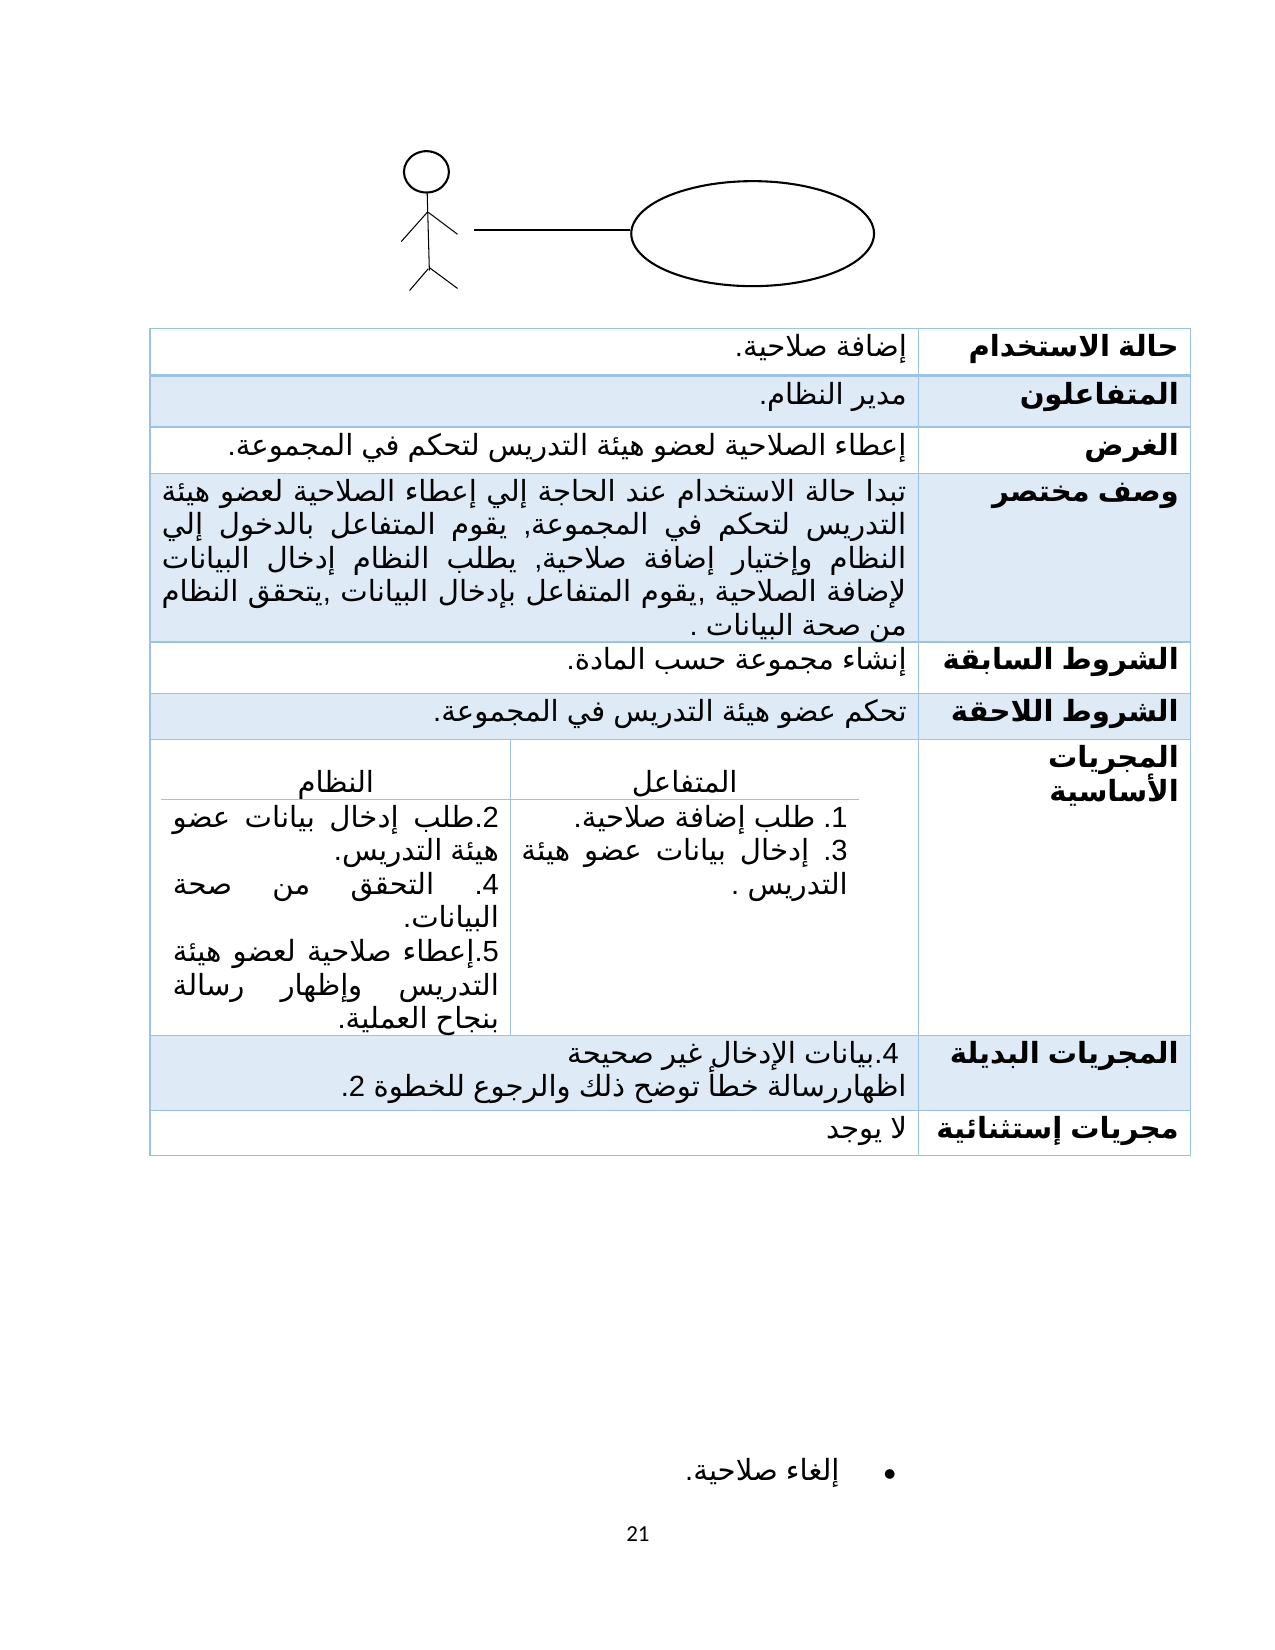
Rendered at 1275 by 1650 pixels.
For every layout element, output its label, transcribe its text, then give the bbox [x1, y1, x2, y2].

table_cell تبدا حالة الاستخدام عند الحاجة إلي إعطاء الصلاحية لعضو هيئة التدريس لتحكم في المجموعة, يقوم المتفاعل بالدخول إلي النظام وإختيار إضافة صلاحية, يطلب النظام إدخال البيانات لإضافة الصلاحية ,يقوم المتفاعل بإدخال البيانات ,يتحقق النظام من صحة البيانات . [151, 474, 918, 641]
table_cell مدير النظام. [151, 377, 918, 426]
table_header إضافة صلاحية. [151, 329, 918, 374]
table_cell المجريات الأساسية [919, 740, 1190, 1035]
table_cell المتفاعلون [919, 377, 1190, 426]
table_cell الغرض [919, 428, 1190, 473]
list إلغاء صلاحية. [150, 1453, 883, 1486]
table_cell الشروط السابقة [919, 643, 1190, 693]
table_cell الشروط اللاحقة [919, 694, 1190, 739]
table_cell تحكم عضو هيئة التدريس في المجموعة. [151, 694, 918, 739]
table_cell وصف مختصر [919, 474, 1190, 641]
table_header حالة الاستخدام [919, 329, 1190, 374]
table_cell لا يوجد [151, 1111, 918, 1155]
table_cell إنشاء مجموعة حسب المادة. [151, 643, 918, 693]
table_cell إعطاء الصلاحية لعضو هيئة التدريس لتحكم في المجموعة. [151, 428, 918, 473]
table_cell مجريات إستثنائية [919, 1111, 1190, 1155]
table_cell المجريات البديلة [919, 1036, 1190, 1110]
table_cell [151, 740, 510, 1035]
table_cell 4.بيانات الإدخال غير صحيحة اظهاررسالة خطأ توضح ذلك والرجوع للخطوة 2. [151, 1036, 918, 1110]
table_cell [511, 740, 918, 1035]
